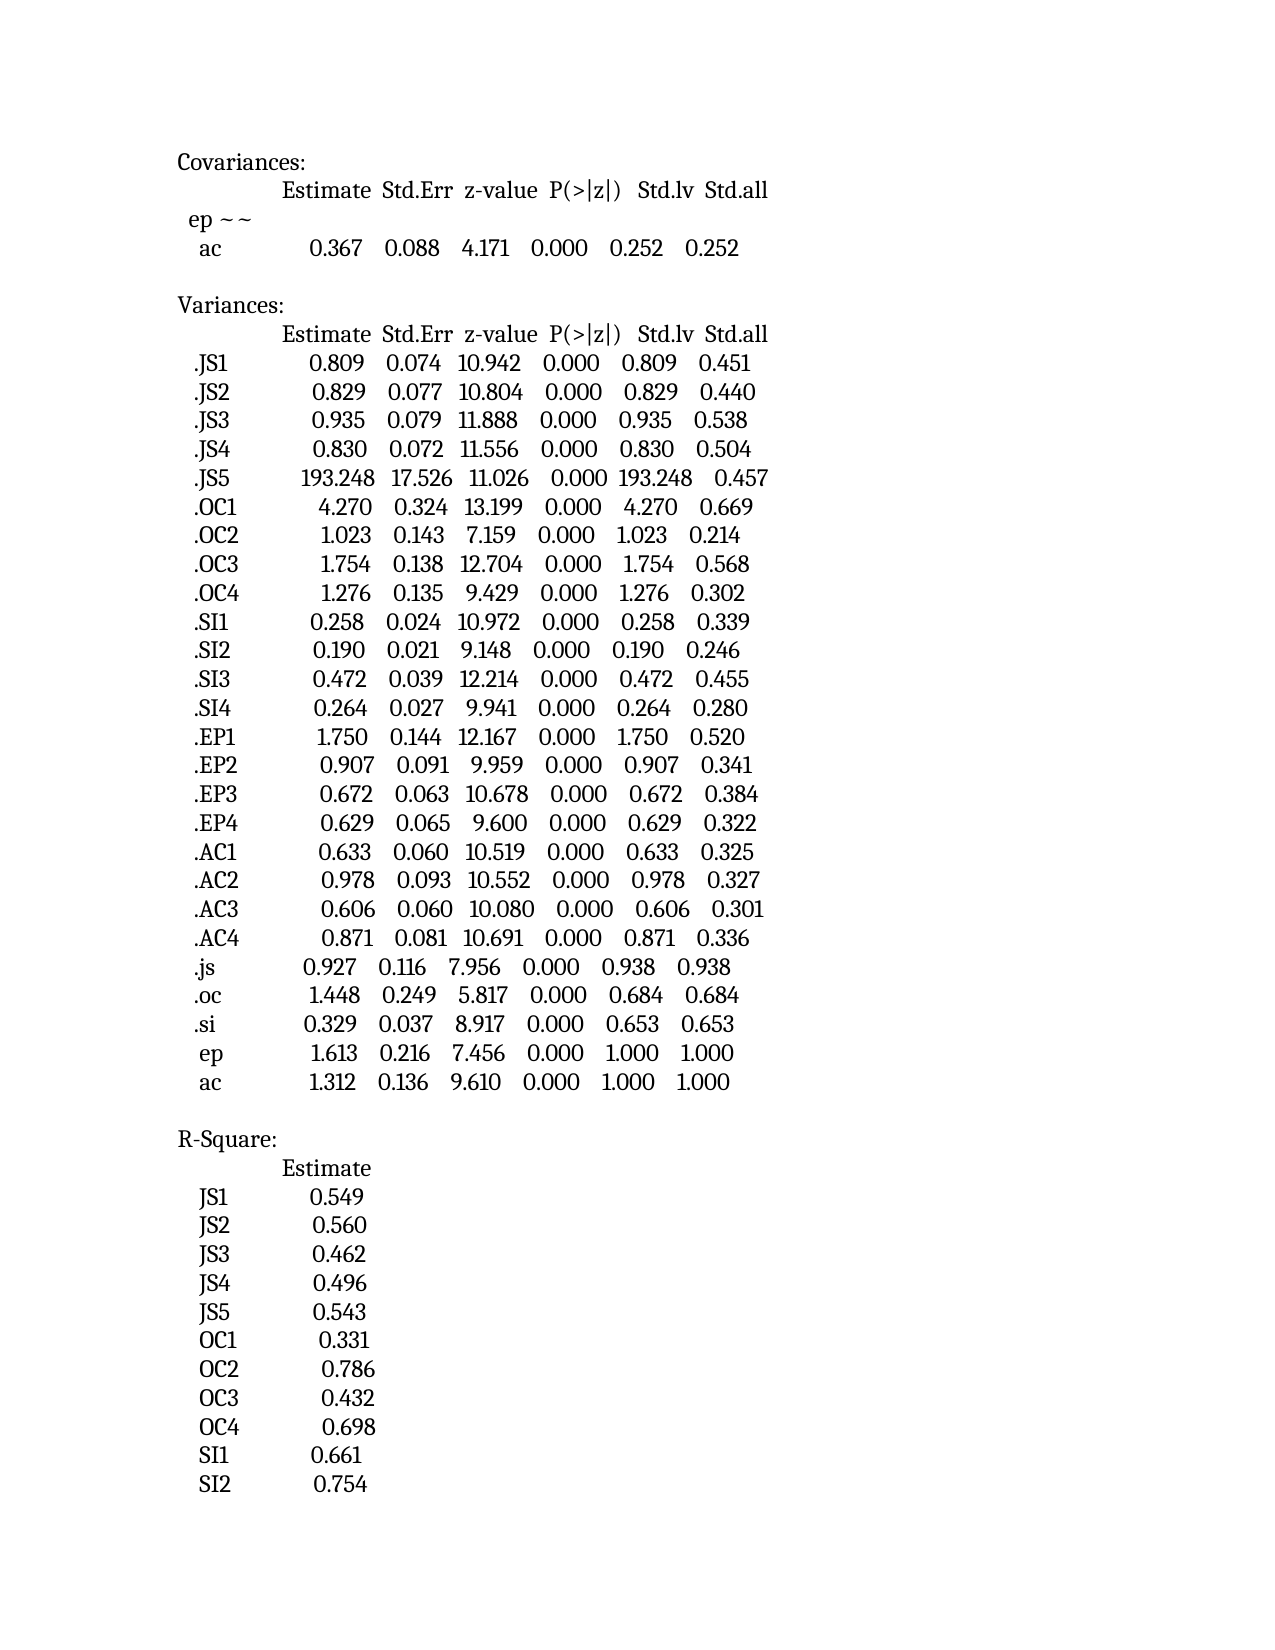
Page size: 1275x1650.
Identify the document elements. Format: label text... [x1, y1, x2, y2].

text OC1 0.331 [177, 1326, 1098, 1355]
text .JS2 0.829 0.077 10.804 0.000 0.829 0.440 [177, 378, 1098, 406]
text .si 0.329 0.037 8.917 0.000 0.653 0.653 [177, 1010, 1098, 1039]
text .OC2 1.023 0.143 7.159 0.000 1.023 0.214 [177, 521, 1098, 550]
text .JS4 0.830 0.072 11.556 0.000 0.830 0.504 [177, 435, 1098, 464]
text .js 0.927 0.116 7.956 0.000 0.938 0.938 [177, 953, 1098, 981]
text .SI1 0.258 0.024 10.972 0.000 0.258 0.339 [177, 608, 1098, 636]
text .OC3 1.754 0.138 12.704 0.000 1.754 0.568 [177, 550, 1098, 579]
text JS3 0.462 [177, 1240, 1098, 1269]
text .AC1 0.633 0.060 10.519 0.000 0.633 0.325 [177, 838, 1098, 866]
text JS1 0.549 [177, 1183, 1098, 1211]
text Estimate [177, 1154, 1098, 1183]
text Covariances: [177, 148, 1098, 176]
text OC4 0.698 [177, 1413, 1098, 1441]
text .SI2 0.190 0.021 9.148 0.000 0.190 0.246 [177, 636, 1098, 665]
text OC3 0.432 [177, 1384, 1098, 1413]
text SI1 0.661 [177, 1441, 1098, 1470]
text .OC4 1.276 0.135 9.429 0.000 1.276 0.302 [177, 579, 1098, 608]
text Estimate Std.Err z-value P(>|z|) Std.lv Std.all [177, 320, 1098, 349]
text .EP2 0.907 0.091 9.959 0.000 0.907 0.341 [177, 751, 1098, 780]
text Estimate Std.Err z-value P(>|z|) Std.lv Std.all [177, 176, 1098, 205]
text JS2 0.560 [177, 1211, 1098, 1240]
text .AC2 0.978 0.093 10.552 0.000 0.978 0.327 [177, 866, 1098, 895]
text .JS5 193.248 17.526 11.026 0.000 193.248 0.457 [177, 464, 1098, 493]
text JS4 0.496 [177, 1269, 1098, 1298]
text SI2 0.754 [177, 1470, 1098, 1499]
text ep ~~ [177, 205, 1098, 234]
text .SI3 0.472 0.039 12.214 0.000 0.472 0.455 [177, 665, 1098, 694]
text Variances: [177, 291, 1098, 320]
text .EP1 1.750 0.144 12.167 0.000 1.750 0.520 [177, 723, 1098, 751]
text OC2 0.786 [177, 1355, 1098, 1384]
text JS5 0.543 [177, 1298, 1098, 1326]
text ep 1.613 0.216 7.456 0.000 1.000 1.000 [177, 1039, 1098, 1068]
text .oc 1.448 0.249 5.817 0.000 0.684 0.684 [177, 981, 1098, 1010]
text .JS1 0.809 0.074 10.942 0.000 0.809 0.451 [177, 349, 1098, 378]
text R-Square: [177, 1125, 1098, 1154]
text .SI4 0.264 0.027 9.941 0.000 0.264 0.280 [177, 694, 1098, 723]
text ac 0.367 0.088 4.171 0.000 0.252 0.252 [177, 234, 1098, 263]
text .OC1 4.270 0.324 13.199 0.000 4.270 0.669 [177, 493, 1098, 521]
text ac 1.312 0.136 9.610 0.000 1.000 1.000 [177, 1068, 1098, 1096]
text .EP4 0.629 0.065 9.600 0.000 0.629 0.322 [177, 809, 1098, 838]
text .AC4 0.871 0.081 10.691 0.000 0.871 0.336 [177, 924, 1098, 953]
text .EP3 0.672 0.063 10.678 0.000 0.672 0.384 [177, 780, 1098, 809]
text .AC3 0.606 0.060 10.080 0.000 0.606 0.301 [177, 895, 1098, 924]
text .JS3 0.935 0.079 11.888 0.000 0.935 0.538 [177, 406, 1098, 435]
